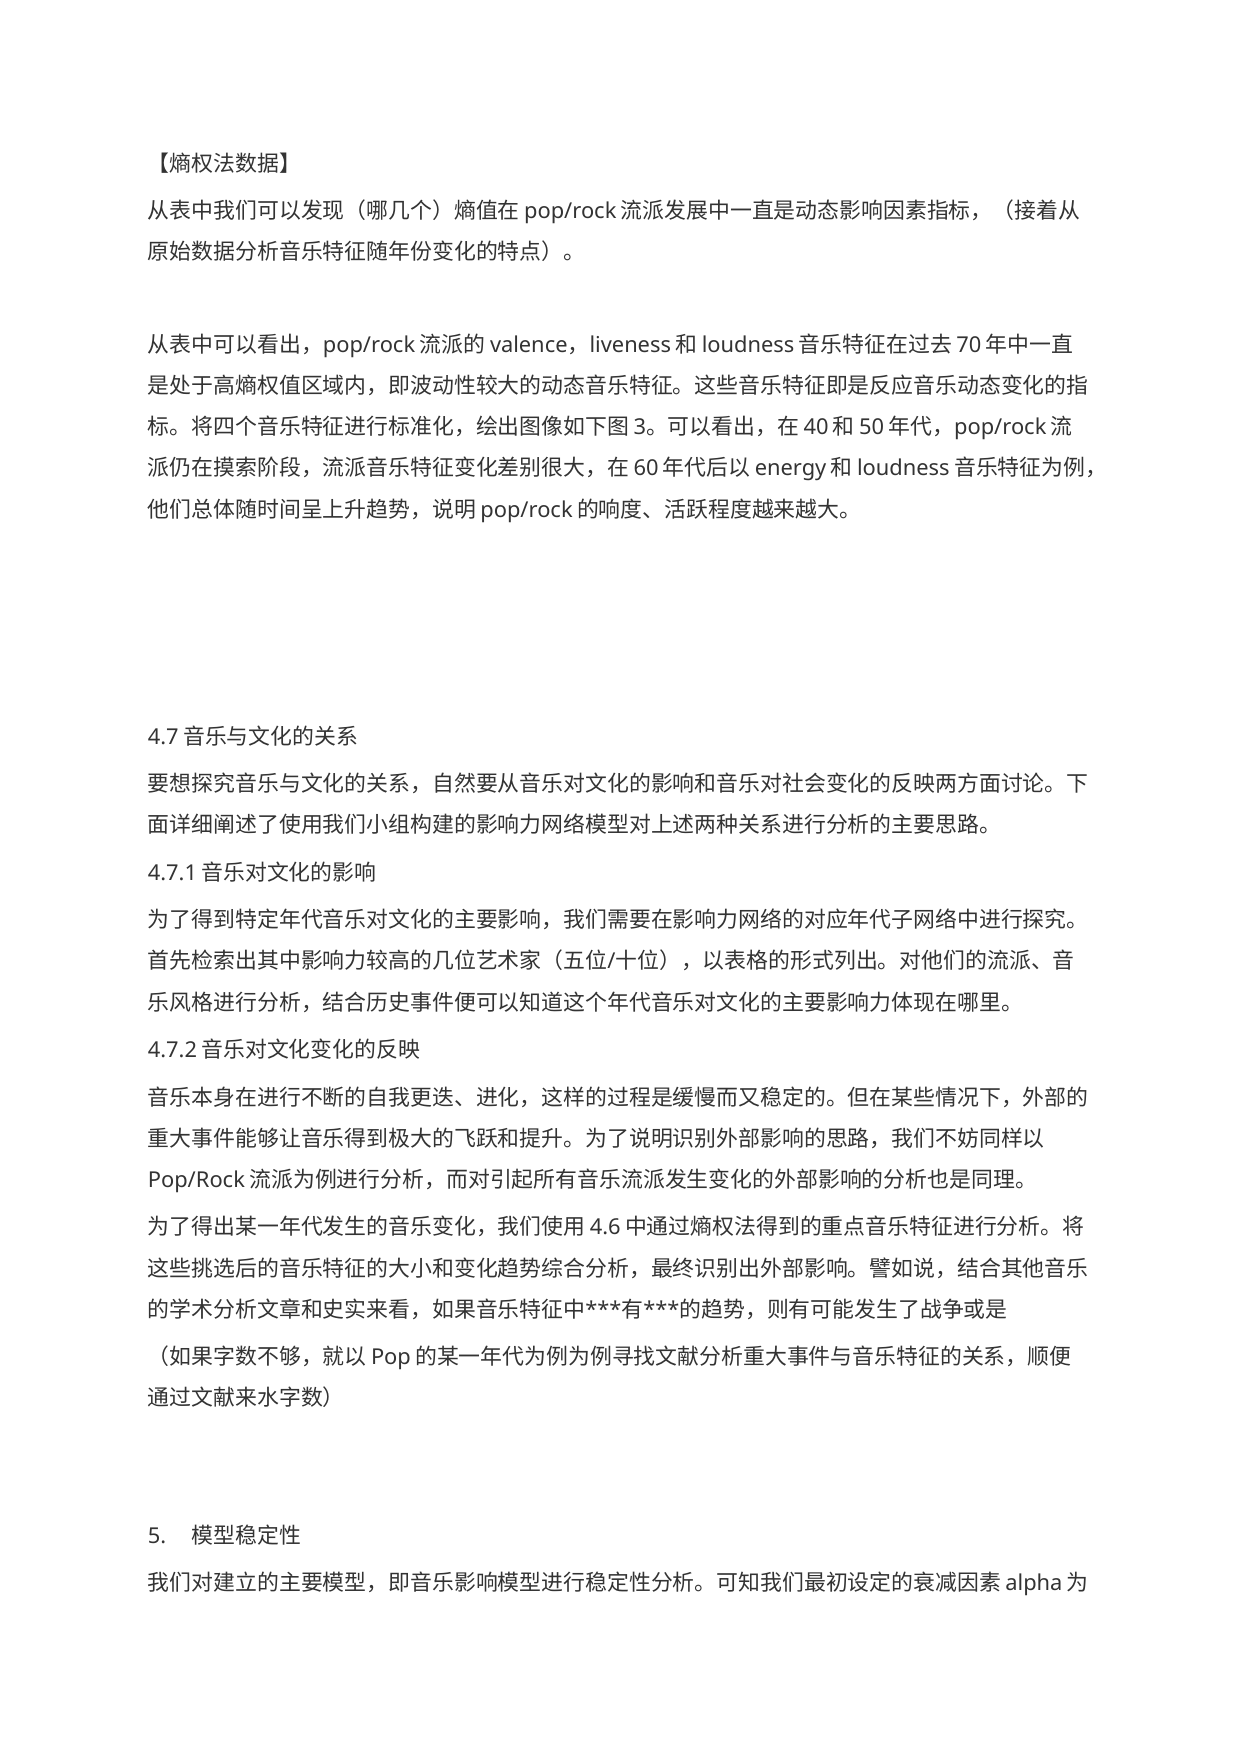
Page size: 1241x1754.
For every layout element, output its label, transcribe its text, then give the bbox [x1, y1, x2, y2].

text 为了得到特定年代音乐对文化的主要影响，我们需要在影响力网络的对应年代子网络中进行探究。首先检索出其中影响力较高的几位艺术家（五位/十位），以表格的形式列出。对他们的流派、音乐风格进行分析，结合历史事件便可以知道这个年代音乐对文化的主要影响力体现在哪里。 [148, 902, 1093, 1016]
text （如果字数不够，就以Pop的某一年代为例为例寻找文献分析重大事件与音乐特征的关系，顺便通过文献来水字数） [148, 1339, 1093, 1412]
text 为了得出某一年代发生的音乐变化，我们使用4.6中通过熵权法得到的重点音乐特征进行分析。将这些挑选后的音乐特征的大小和变化趋势综合分析，最终识别出外部影响。譬如说，结合其他音乐的学术分析文章和史实来看，如果音乐特征中***有***的趋势，则有可能发生了战争或是 [148, 1209, 1093, 1323]
text 从表中可以看出，pop/rock流派的 valence，liveness和loudness音乐特征在过去70年中一直是处于高熵权值区域内，即波动性较大的动态音乐特征。这些音乐特征即是反应音乐动态变化的指标。将四个音乐特征进行标准化，绘出图像如下图3。可以看出，在40和50年代，pop/rock流派仍在摸索阶段，流派音乐特征变化差别很大，在60年代后以energy和loudness音乐特征为例，他们总体随时间呈上升趋势，说明pop/rock的响度、活跃程度越来越大。 [148, 327, 1093, 523]
list 模型稳定性 [148, 1518, 1093, 1549]
text 4.7音乐与文化的关系 [148, 719, 1093, 750]
text 音乐本身在进行不断的自我更迭、进化，这样的过程是缓慢而又稳定的。但在某些情况下，外部的重大事件能够让音乐得到极大的飞跃和提升。为了说明识别外部影响的思路，我们不妨同样以Pop/Rock流派为例进行分析，而对引起所有音乐流派发生变化的外部影响的分析也是同理。 [148, 1079, 1093, 1193]
text 4.7.2音乐对文化变化的反映 [148, 1032, 1093, 1064]
text 要想探究音乐与文化的关系，自然要从音乐对文化的影响和音乐对社会变化的反映两方面讨论。下面详细阐述了使用我们小组构建的影响力网络模型对上述两种关系进行分析的主要思路。 [148, 766, 1093, 839]
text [148, 1565, 1093, 1597]
text 4.7.1音乐对文化的影响 [148, 855, 1093, 886]
text 【熵权法数据】 [148, 146, 1093, 177]
text 从表中我们可以发现（哪几个）熵值在pop/rock流派发展中一直是动态影响因素指标，（接着从原始数据分析音乐特征随年份变化的特点）。 [148, 193, 1093, 266]
